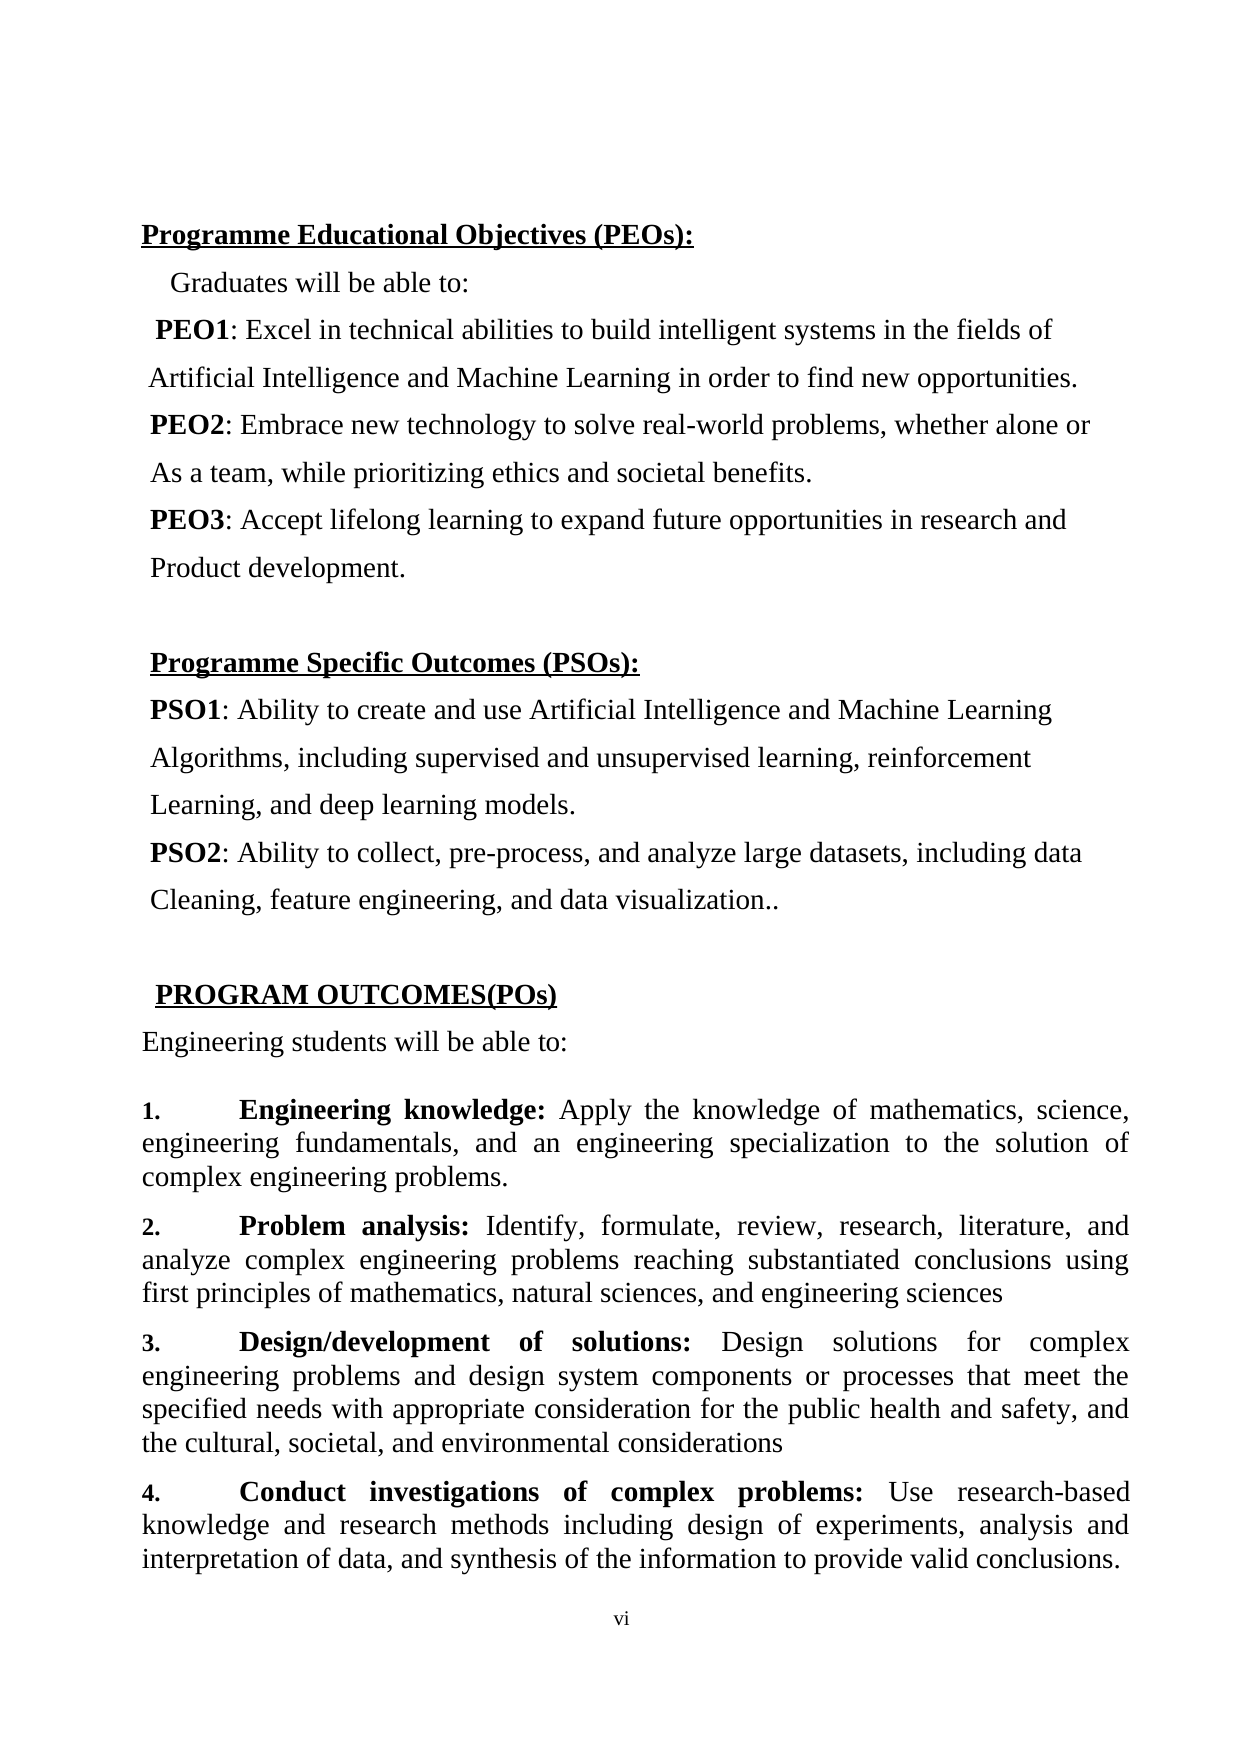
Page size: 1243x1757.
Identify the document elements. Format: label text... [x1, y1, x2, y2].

text Learning, and deep learning models. [150, 787, 1168, 821]
list Conduct investigations of complex problems: Use research-based knowledge and research methods including design of experiments, analysis and interpretation of data, and synthesis of the information to provide valid conclusions. [142, 1474, 1130, 1574]
text PEO1: Excel in technical abilities to build intelligent systems in the fields of [75, 312, 1168, 346]
text PROGRAM OUTCOMES(POs) [75, 977, 1168, 1011]
text As a team, while prioritizing ethics and societal benefits. [150, 455, 1168, 488]
text Cleaning, feature engineering, and data visualization.. [150, 882, 1168, 916]
list Design/development of solutions: Design solutions for complex engineering problems and design system components or processes that meet the specified needs with appropriate consideration for the public health and safety, and the cultural, societal, and environmental considerations [142, 1324, 1130, 1458]
text PSO2: Ability to collect, pre-process, and analyze large datasets, including data [150, 835, 1168, 868]
text Artificial Intelligence and Machine Learning in order to find new opportunities. [75, 360, 1168, 393]
text Engineering students will be able to: [142, 1024, 1168, 1058]
text PSO1: Ability to create and use Artificial Intelligence and Machine Learning [150, 692, 1168, 726]
text Product development. [150, 550, 1168, 583]
list Engineering knowledge: Apply the knowledge of mathematics, science, engineering fundamentals, and an engineering specialization to the solution of complex engineering problems. [142, 1092, 1130, 1192]
text PEO2: Embrace new technology to solve real-world problems, whether alone or [150, 407, 1168, 441]
list Problem analysis: Identify, formulate, review, research, literature, and analyze complex engineering problems reaching substantiated conclusions using first principles of mathematics, natural sciences, and engineering sciences [142, 1208, 1130, 1309]
text PEO3: Accept lifelong learning to expand future opportunities in research and [150, 502, 1168, 536]
text Algorithms, including supervised and unsupervised learning, reinforcement [150, 740, 1168, 773]
text Graduates will be able to: [75, 265, 1168, 298]
text Programme Specific Outcomes (PSOs): [150, 645, 1168, 678]
text Programme Educational Objectives (PEOs): [141, 217, 1168, 251]
